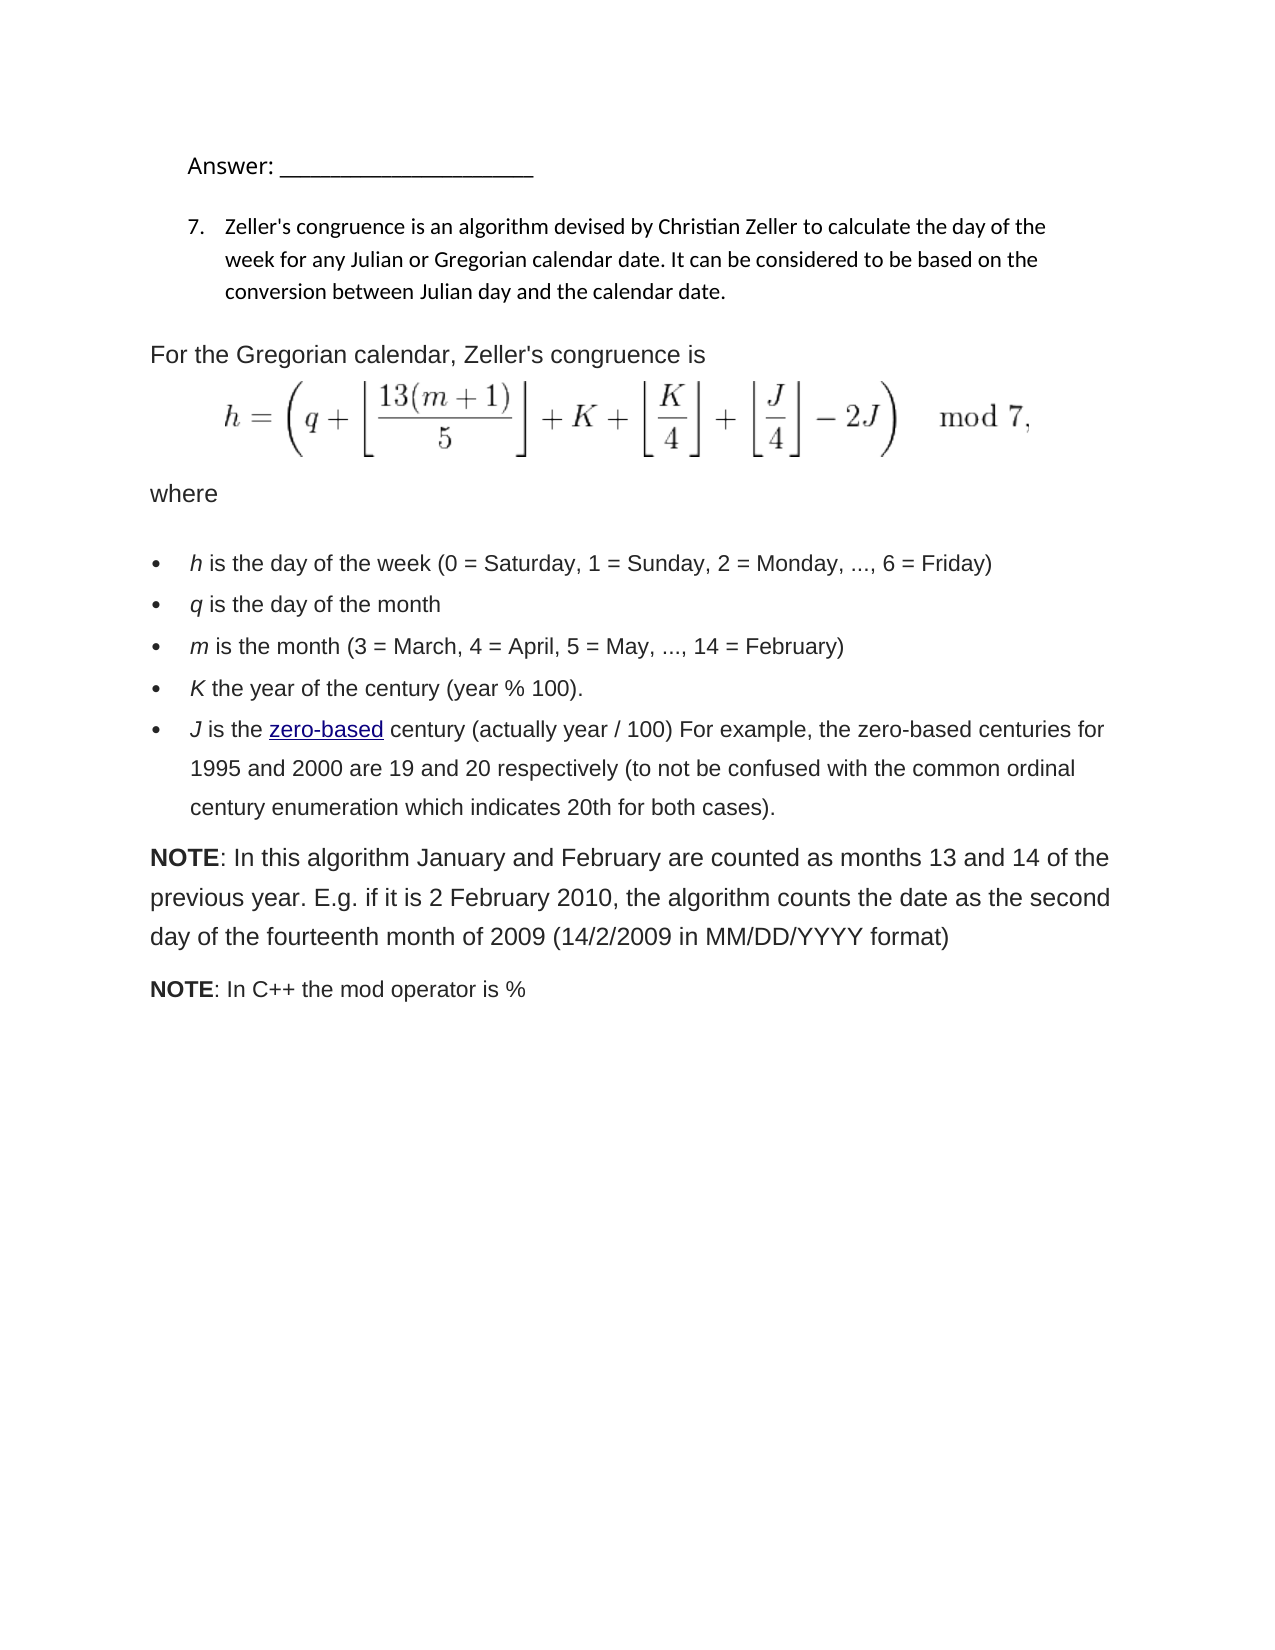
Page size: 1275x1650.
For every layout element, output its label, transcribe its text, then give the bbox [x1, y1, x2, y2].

list J is the zero-based century (actually year / 100) For example, the zero-based centuries for 1995 and 2000 are 19 and 20 respectively (to not be confused with the common ordinal century enumeration which indicates 20th for both cases). [152, 703, 1125, 821]
list K the year of the century (year % 100). [152, 662, 1125, 701]
text where [150, 469, 1125, 508]
text NOTE: In C++ the mod operator is % [150, 963, 1125, 1002]
text Answer: _________________________ [150, 150, 1125, 181]
list q is the day of the month [152, 579, 1125, 618]
text For the Gregorian calendar, Zeller's congruence is [150, 330, 1125, 369]
text NOTE: In this algorithm January and February are counted as months 13 and 14 of the previous year. E.g. if it is 2 February 2010, the algorithm counts the date as the second day of the fourteenth month of 2009 (14/2/2009 in MM/DD/YYYY format) [150, 833, 1125, 950]
list h is the day of the week (0 = Saturday, 1 = Sunday, 2 = Monday, ..., 6 = Friday) [152, 537, 1125, 576]
list Zeller's congruence is an algorithm devised by Christian Zeller to calculate the day of the week for any Julian or Gregorian calendar date. It can be considered to be based on the conversion between Julian day and the calendar date. [187, 212, 1125, 305]
list m is the month (3 = March, 4 = April, 5 = May, ..., 14 = February) [152, 620, 1125, 659]
picture [225, 381, 1029, 457]
